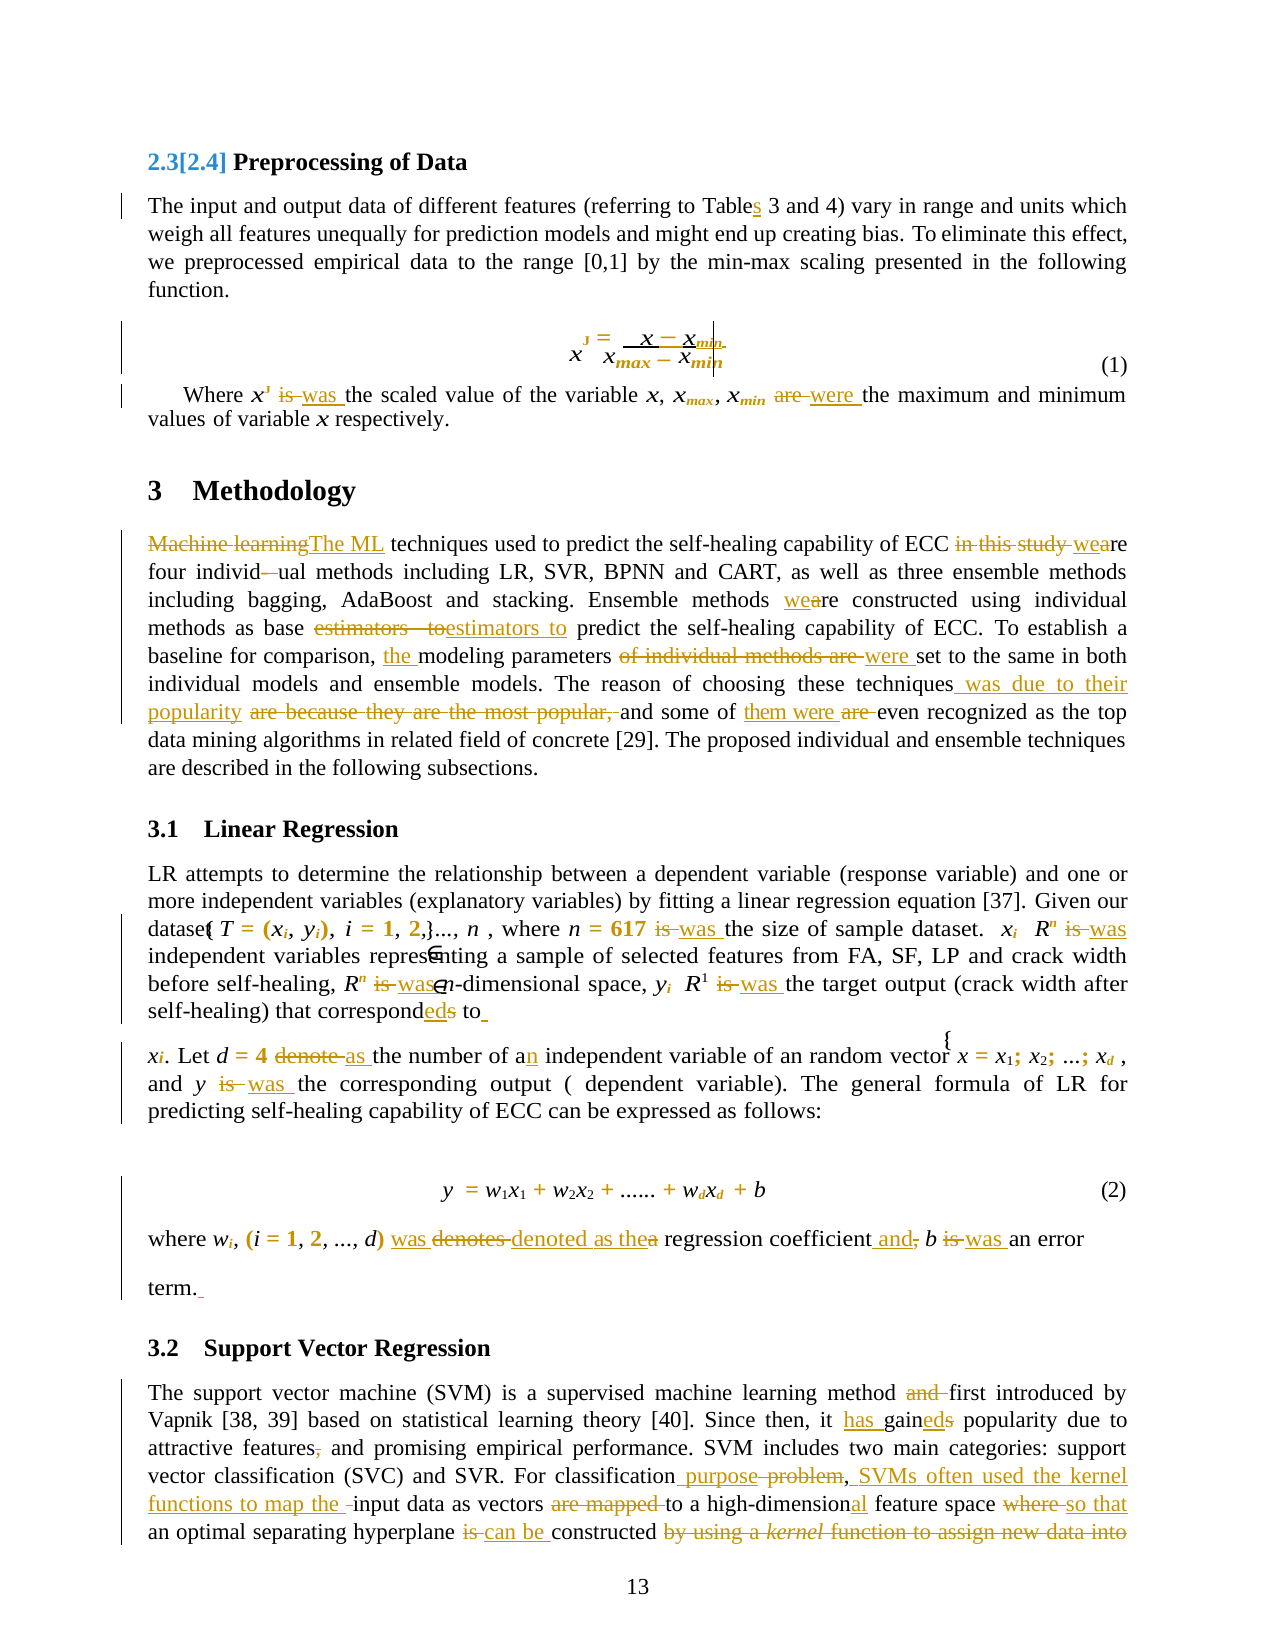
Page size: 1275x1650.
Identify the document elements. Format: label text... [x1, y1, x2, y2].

text LR attempts to determine the relationship between a dependent variable (response variable) and one or more independent variables (explanatory variables) by fitting a linear regression equation [37]. Given our dataset T = (xi, yi), i = 1, 2, ..., n , where n = 617 the size of sample dataset. xi Rn independent variables representing a sample of selected features from FA, SF, LP and crack width before self-healing, Rn n-dimensional space, yi R1 the target output (crack width after self-healing) that correspond to [148, 859, 1128, 1024]
text y = w1x1 + w2x2 + ...... + wdxd + b (2) where wi, (i = 1, 2, ..., d) regression coefficient b an error term. [148, 1176, 1128, 1300]
subtitle Preprocessing of Data [147, 147, 1189, 176]
subtitle Methodology [147, 473, 1189, 506]
text xi. Let d = 4 the number of a independent variable of an random vector x = x1; x2; ...; xd , and y the corresponding output ( dependent variable). The general formula of LR for predicting self-healing capability of ECC can be expressed as follows: [148, 1042, 1128, 1123]
text xmax − xmin [135, 351, 713, 373]
text The input and output data of different features (referring to Table 3 and 4) vary in range and units which weigh all features unequally for prediction models and might end up creating bias. To eliminate this effect, we preprocessed empirical data to the range [0,1] by the min-max scaling presented in the following function. [148, 193, 1128, 303]
subtitle Linear Regression [147, 814, 1189, 843]
subtitle Support Vector Regression [147, 1333, 1189, 1362]
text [148, 1379, 1128, 1544]
text (1) [728, 351, 1128, 377]
text Where xj the scaled value of the variable x, xmax, xmin the maximum and minimum values of variable x respectively. [148, 384, 1128, 431]
text techniques used to predict the self-healing capability of ECC re four individual methods including LR, SVR, BPNN and CART, as well as three ensemble methods including bagging, AdaBoost and stacking. Ensemble methods re constructed using individual methods as base predict the self-healing capability of ECC. To establish a baseline for comparison, modeling parameters set to the same in both individual models and ensemble models. The reason of choosing these techniques and some of even recognized as the top data mining algorithms in related field of concrete [29]. The proposed individual and ensemble techniques are described in the following subsections. [148, 530, 1128, 780]
text xj = x − xmin [135, 321, 713, 351]
